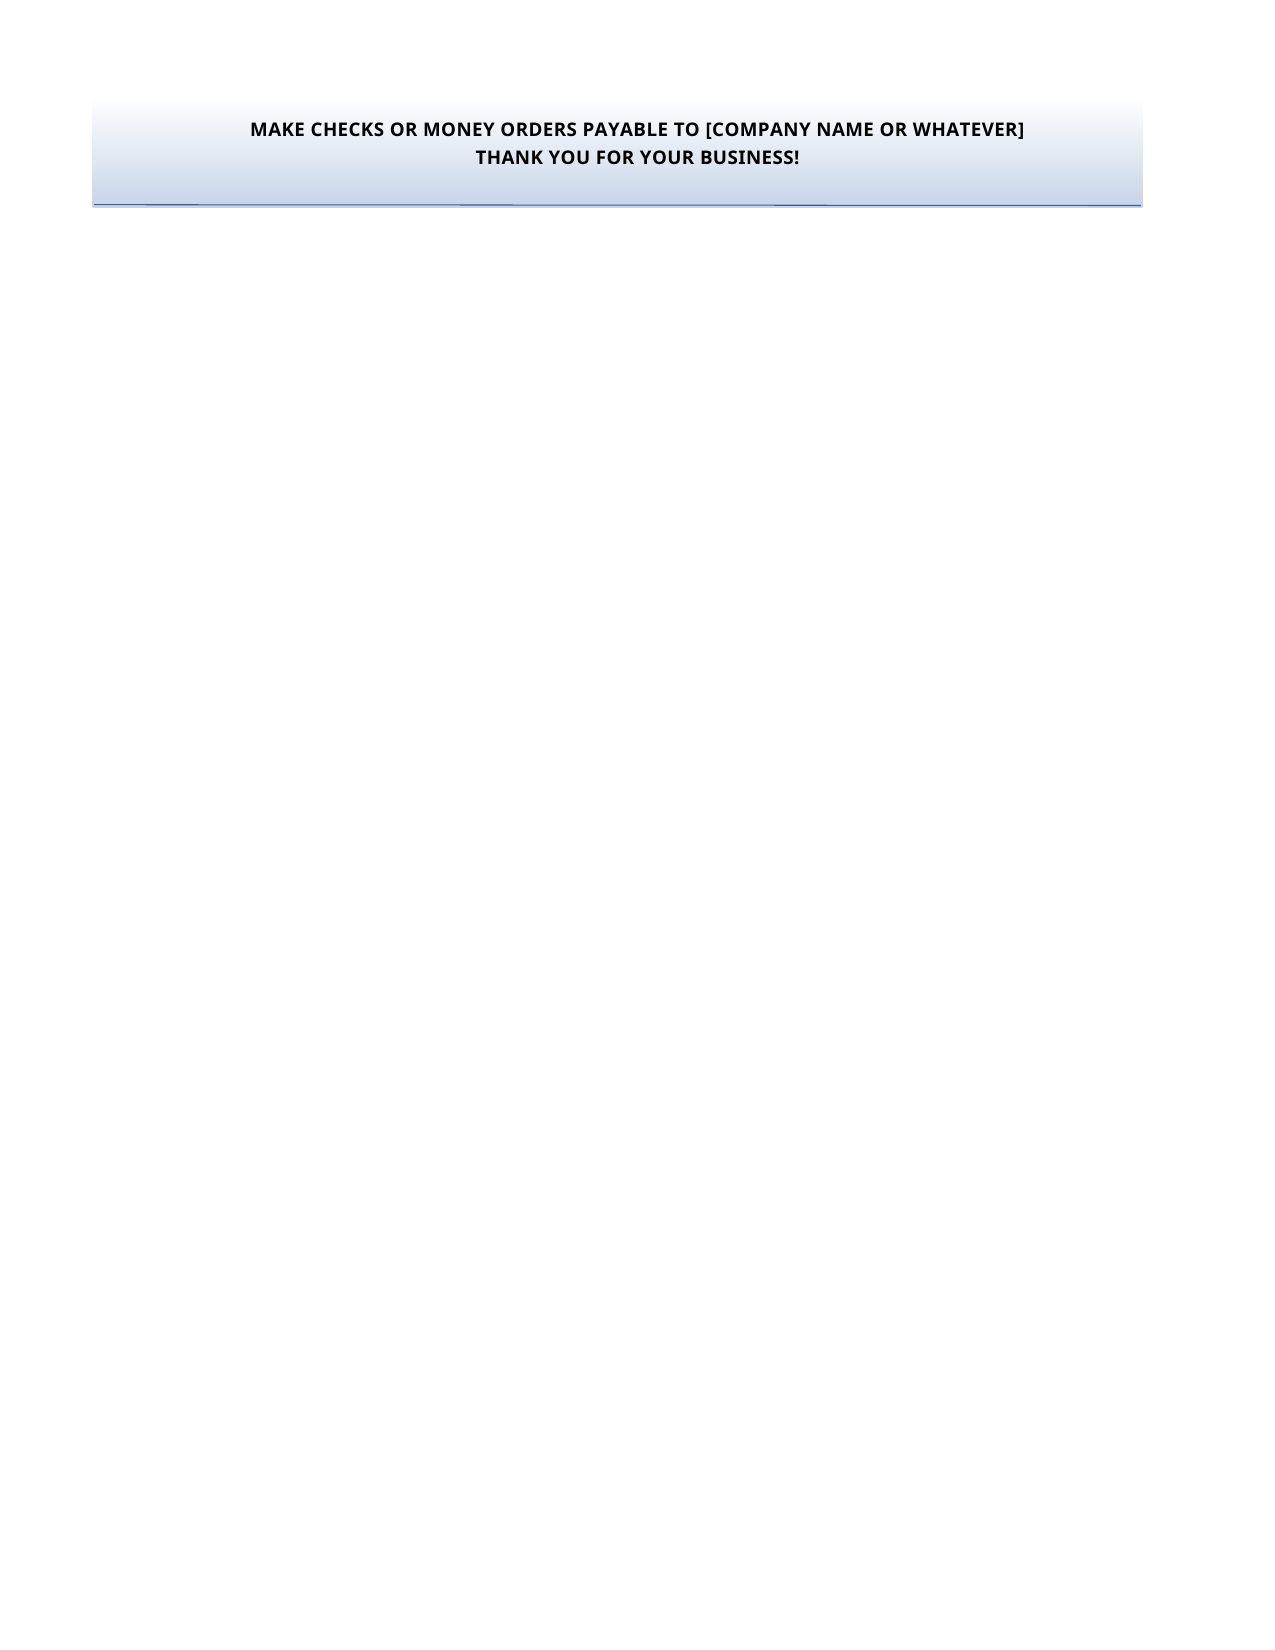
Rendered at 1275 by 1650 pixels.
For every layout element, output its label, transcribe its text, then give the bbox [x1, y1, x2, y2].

table_cell Make checks or money orders payable to [Company name or whatever] Thank you for your business! [113, 75, 1162, 208]
